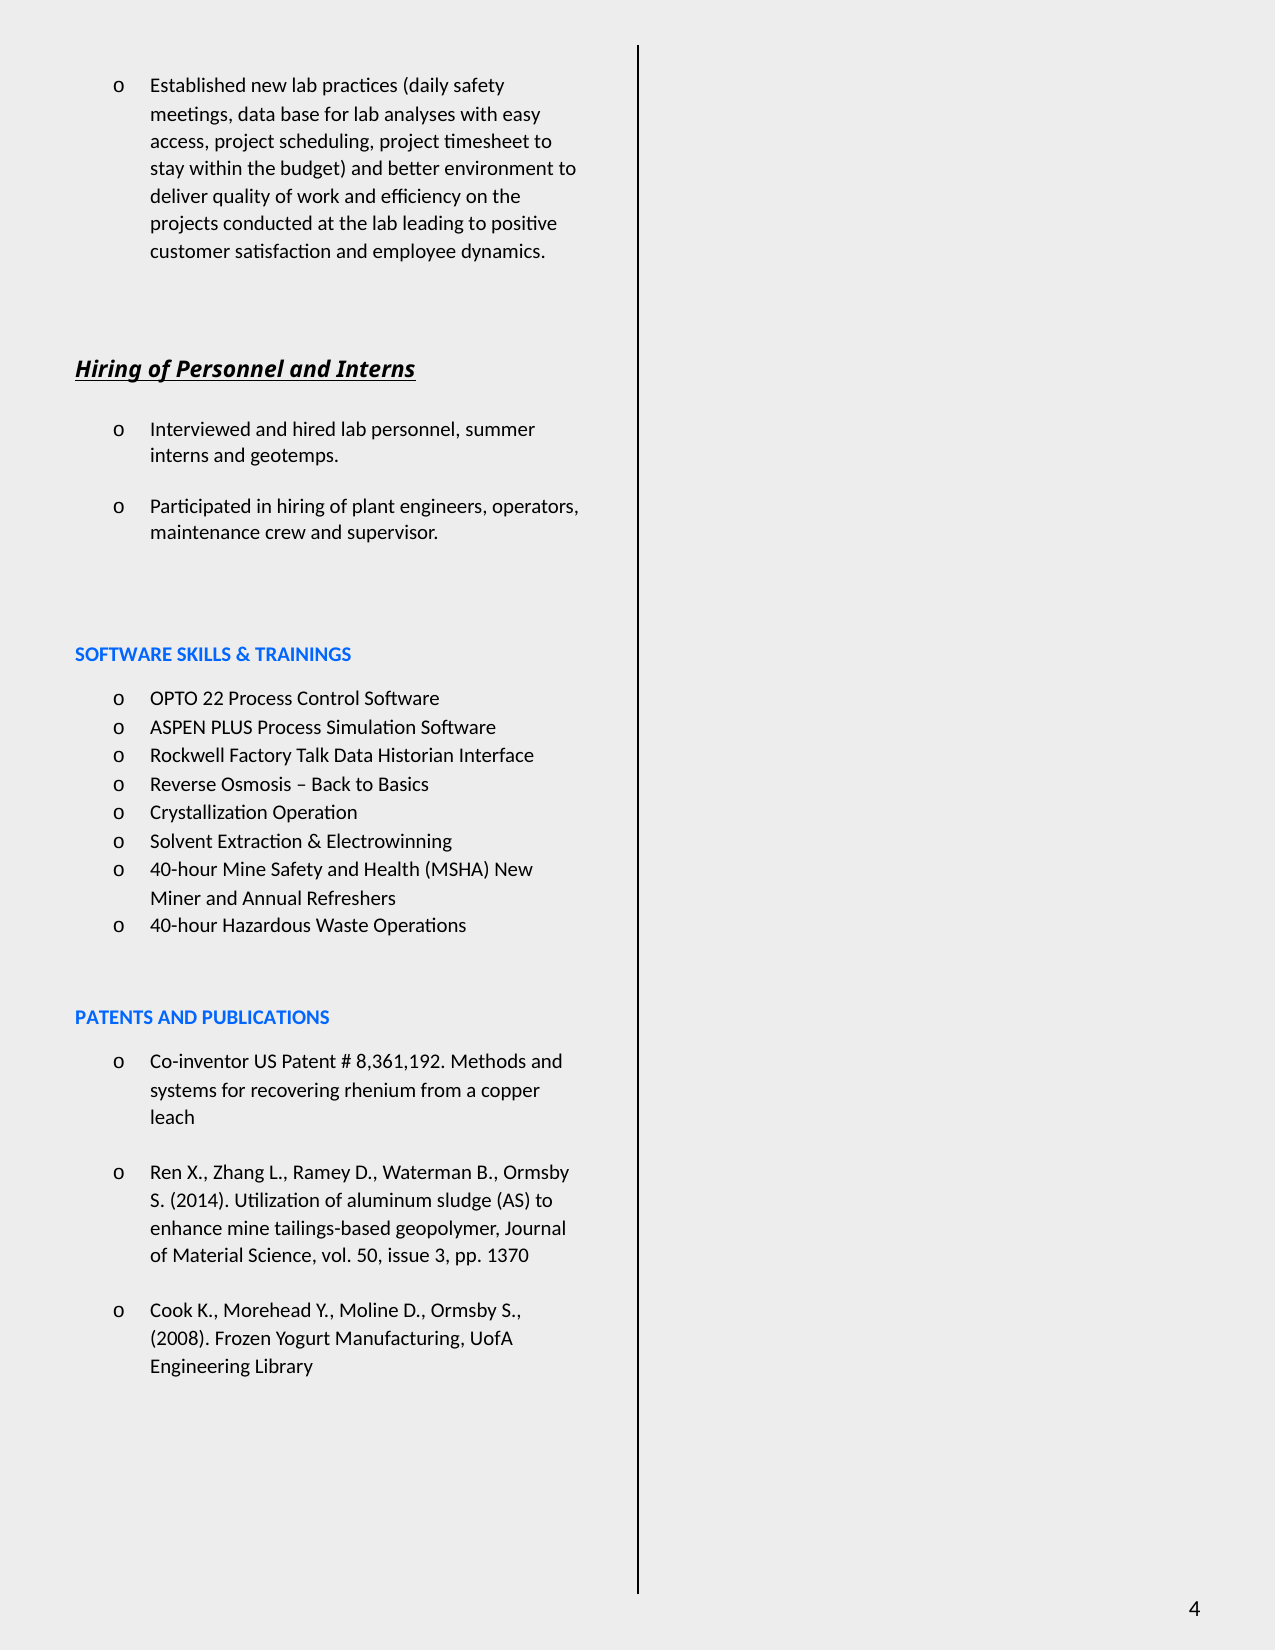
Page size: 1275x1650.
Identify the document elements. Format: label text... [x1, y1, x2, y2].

text PATENTS AND PUBLICATIONS [75, 1004, 585, 1030]
list 40-hour Mine Safety and Health (MSHA) New Miner and Annual Refreshers [112, 857, 585, 910]
list Cook K., Morehead Y., Moline D., Ormsby S., (2008). Frozen Yogurt Manufacturing, UofA Engineering Library [112, 1297, 585, 1378]
text SOFTWARE SKILLS & TRAININGS [75, 641, 585, 667]
list Solvent Extraction & Electrowinning [112, 828, 585, 854]
list OPTO 22 Process Control Software [112, 685, 585, 712]
list 40-hour Hazardous Waste Operations [112, 912, 585, 939]
text Hiring of Personnel and Interns [75, 353, 585, 384]
list Interviewed and hired lab personnel, summer interns and geotemps. [112, 416, 585, 468]
list Rockwell Factory Talk Data Historian Interface [112, 742, 585, 769]
list Co-inventor US Patent # 8,361,192. Methods and systems for recovering rhenium from a copper leach [112, 1048, 585, 1130]
list Participated in hiring of plant engineers, operators, maintenance crew and supervisor. [112, 493, 585, 545]
list Crystallization Operation [112, 799, 585, 826]
list ASPEN PLUS Process Simulation Software [112, 714, 585, 740]
list Reverse Osmosis – Back to Basics [112, 771, 585, 797]
list Ren X., Zhang L., Ramey D., Waterman B., Ormsby S. (2014). Utilization of aluminum sludge (AS) to enhance mine tailings-based geopolymer, Journal of Material Science, vol. 50, issue 3, pp. 1370 [112, 1159, 585, 1268]
list Established new lab practices (daily safety meetings, data base for lab analyses with easy access, project scheduling, project timesheet to stay within the budget) and better environment to deliver quality of work and efficiency on the projects conducted at the lab leading to positive customer satisfaction and employee dynamics. [112, 72, 585, 263]
